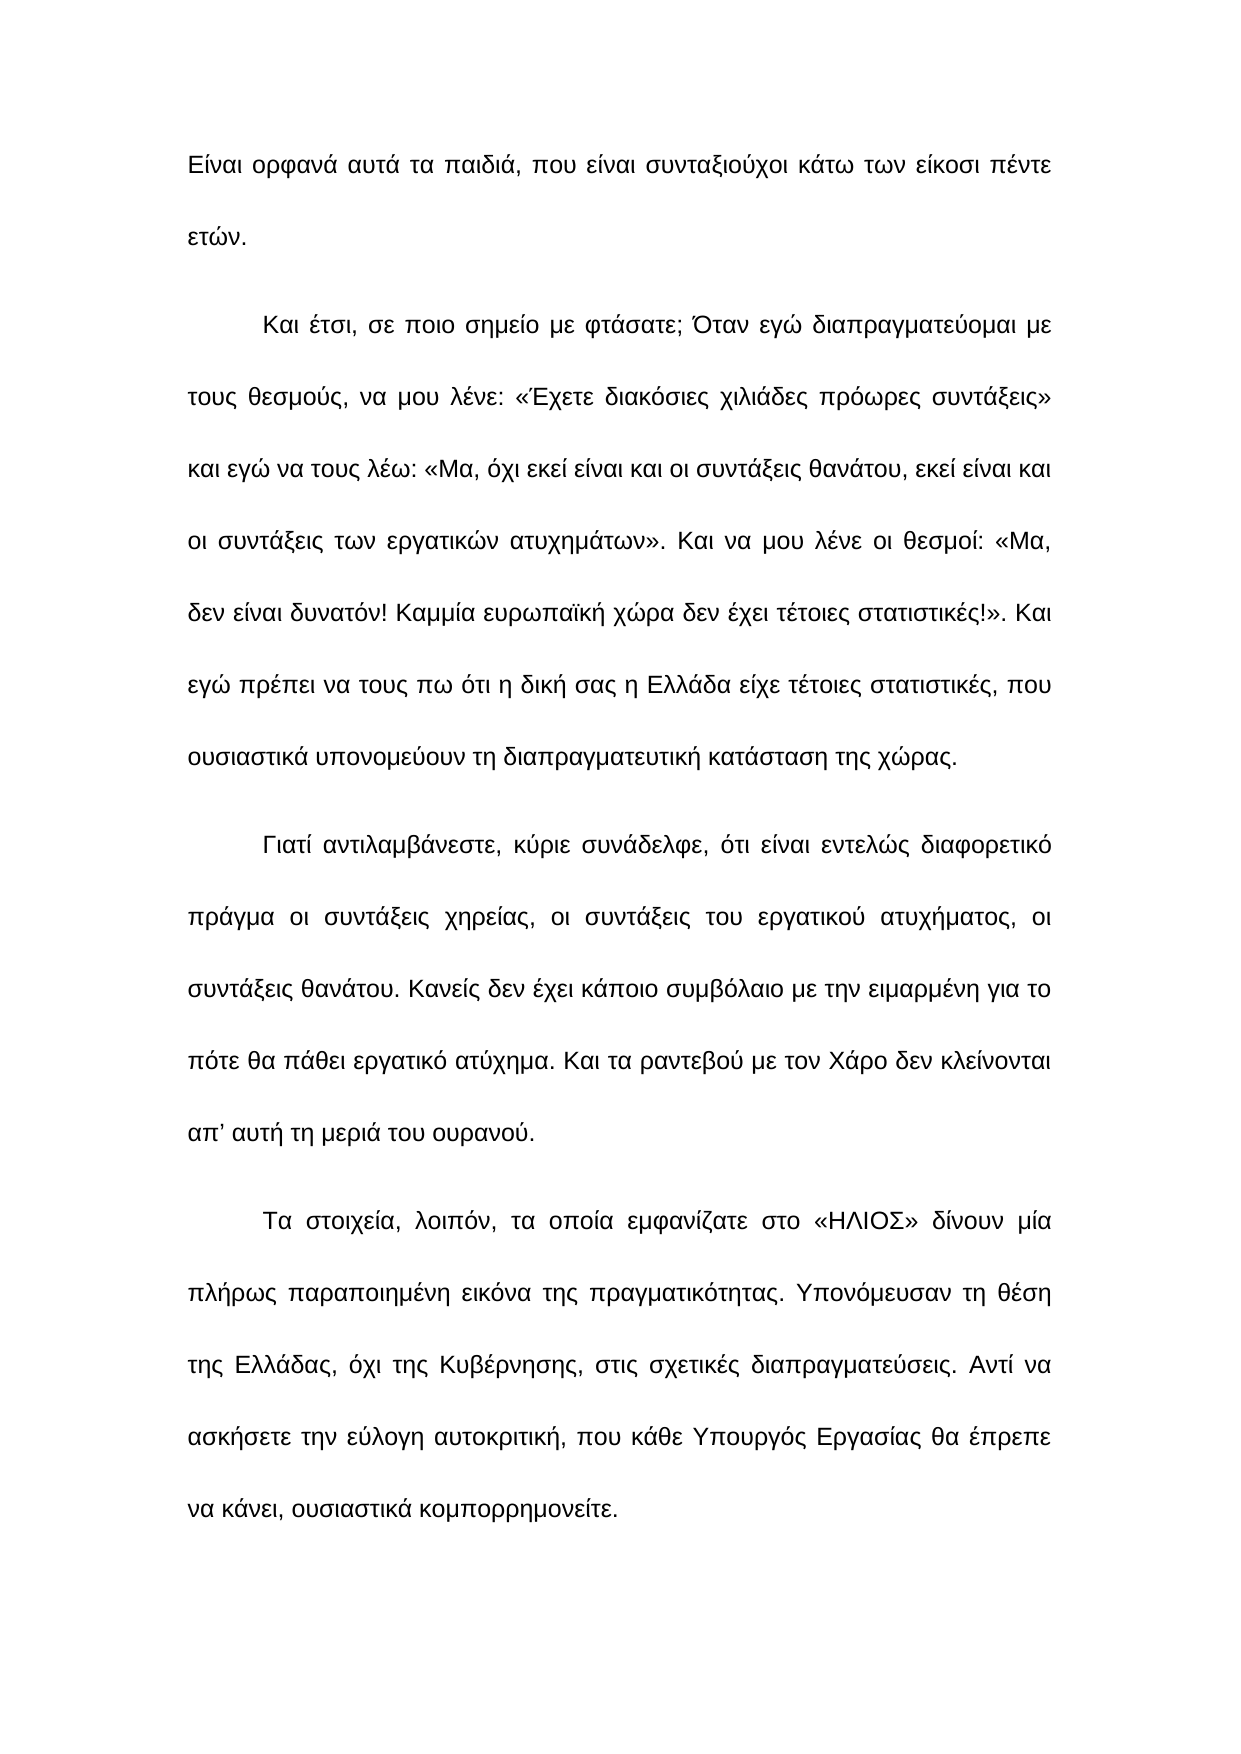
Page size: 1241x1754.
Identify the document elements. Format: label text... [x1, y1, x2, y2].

text Γιατί αντιλαμβάνεστε, κύριε συνάδελφε, ότι είναι εντελώς διαφορετικό πράγμα οι συντάξεις χηρείας, οι συντάξεις του εργατικού ατυχήματος, οι συντάξεις θανάτου. Κανείς δεν έχει κάποιο συμβόλαιο με την ειμαρμένη για το πότε θα πάθει εργατικό ατύχημα. Και τα ραντεβού με τον Χάρο δεν κλείνονται απ’ αυτή τη μεριά του ουρανού. [187, 830, 1053, 1146]
text Και έτσι, σε ποιο σημείο με φτάσατε; Όταν εγώ διαπραγματεύομαι με τους θεσμούς, να μου λένε: «Έχετε διακόσιες χιλιάδες πρόωρες συντάξεις» και εγώ να τους λέω: «Μα, όχι εκεί είναι και οι συντάξεις θανάτου, εκεί είναι και οι συντάξεις των εργατικών ατυχημάτων». Και να μου λένε οι θεσμοί: «Μα, δεν είναι δυνατόν! Καμμία ευρωπαϊκή χώρα δεν έχει τέτοιες στατιστικές!». Και εγώ πρέπει να τους πω ότι η δική σας η Ελλάδα είχε τέτοιες στατιστικές, που ουσιαστικά υπονομεύουν τη διαπραγματευτική κατάσταση της χώρας. [187, 310, 1053, 770]
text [187, 150, 1053, 251]
text Τα στοιχεία, λοιπόν, τα οποία εμφανίζατε στο «ΗΛΙΟΣ» δίνουν μία πλήρως παραποιημένη εικόνα της πραγματικότητας. Υπονόμευσαν τη θέση της Ελλάδας, όχι της Κυβέρνησης, στις σχετικές διαπραγματεύσεις. Αντί να ασκήσετε την εύλογη αυτοκριτική, που κάθε Υπουργός Εργασίας θα έπρεπε να κάνει, ουσιαστικά κομπορρημονείτε. [187, 1206, 1053, 1522]
